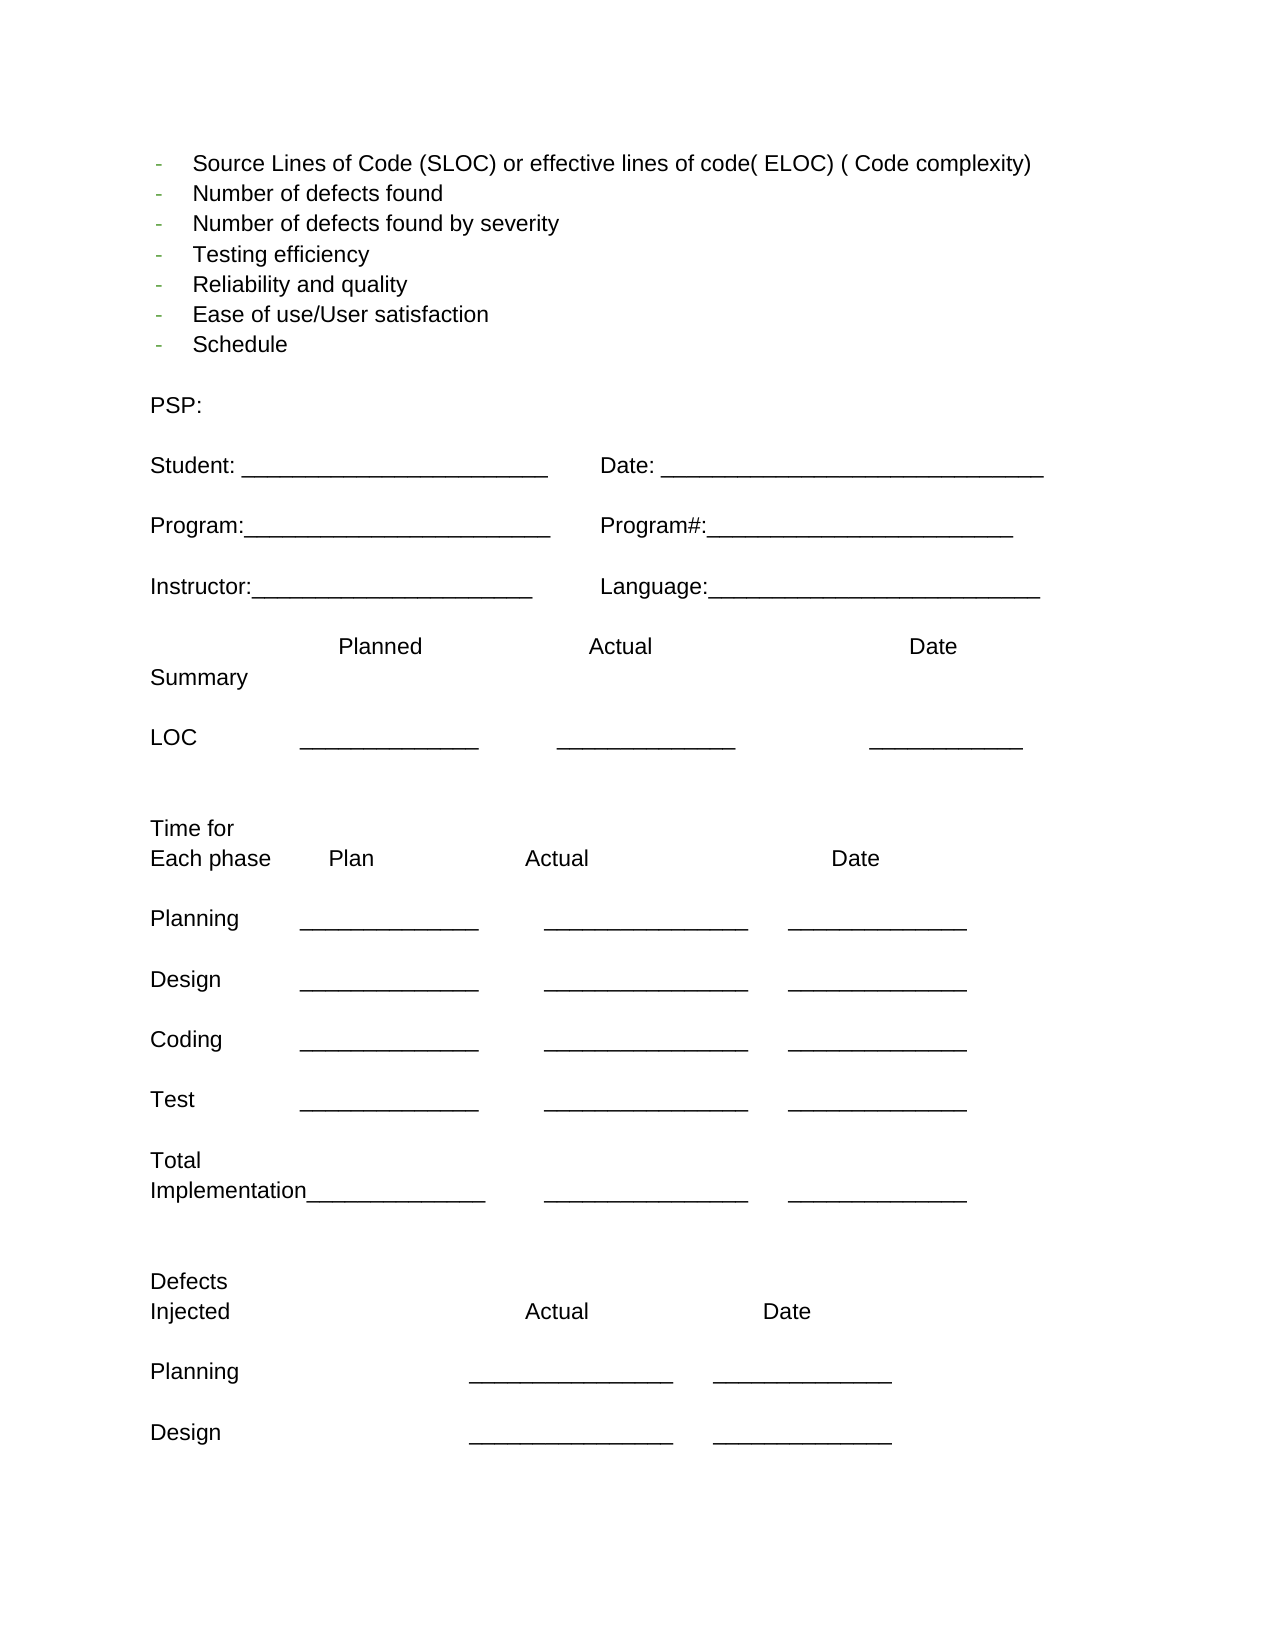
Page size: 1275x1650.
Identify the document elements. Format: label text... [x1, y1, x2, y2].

list Reliability and quality [155, 271, 1125, 297]
list Source Lines of Code (SLOC) or effective lines of code( ELOC) ( Code complexity) [155, 150, 1125, 176]
text Implementation______________ ________________ ______________ [150, 1177, 1125, 1203]
text Student: ________________________ Date: ______________________________ [150, 452, 1125, 478]
text Program:________________________ Program#:________________________ [150, 512, 1125, 539]
text Defects [150, 1268, 1125, 1294]
text Planning ______________ ________________ ______________ [150, 905, 1125, 932]
list Number of defects found [155, 180, 1125, 207]
list Schedule [155, 331, 1125, 358]
text Summary [150, 663, 1125, 690]
list Testing efficiency [155, 241, 1125, 267]
text Planned Actual Date [150, 633, 1125, 660]
text Each phase Plan Actual Date [150, 845, 1125, 871]
text Time for [150, 814, 1125, 841]
text Test ______________ ________________ ______________ [150, 1086, 1125, 1113]
text Design ______________ ________________ ______________ [150, 966, 1125, 992]
text Instructor:______________________ Language:__________________________ [150, 573, 1125, 599]
list Ease of use/User satisfaction [155, 301, 1125, 327]
text Coding ______________ ________________ ______________ [150, 1026, 1125, 1052]
list Number of defects found by severity [155, 210, 1125, 237]
text Planning ________________ ______________ [150, 1358, 1125, 1385]
text Design ________________ ______________ [150, 1419, 1125, 1445]
text PSP: [150, 392, 1125, 418]
text Total [150, 1147, 1125, 1173]
text Injected Actual Date [150, 1298, 1125, 1324]
text LOC ______________ ______________ ____________ [150, 724, 1125, 750]
